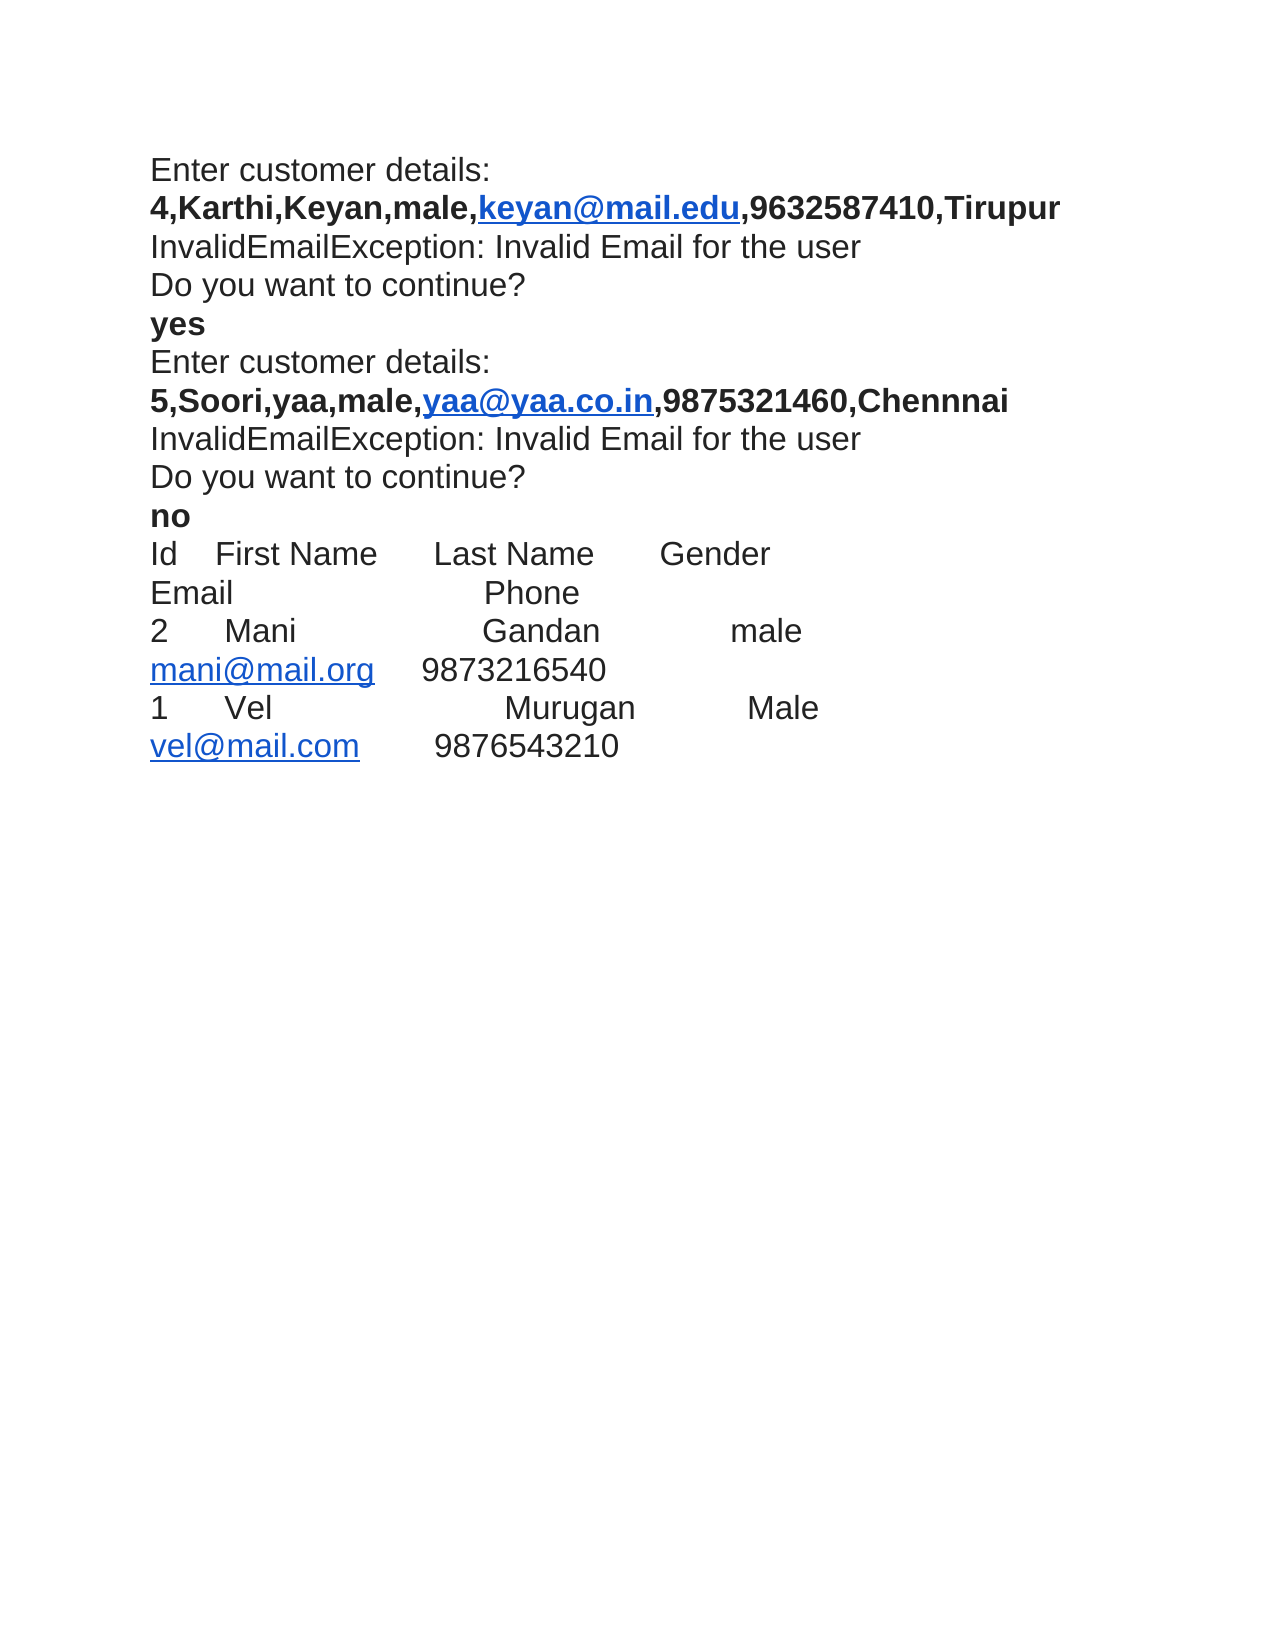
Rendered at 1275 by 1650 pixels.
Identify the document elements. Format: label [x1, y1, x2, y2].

text [150, 150, 1125, 765]
